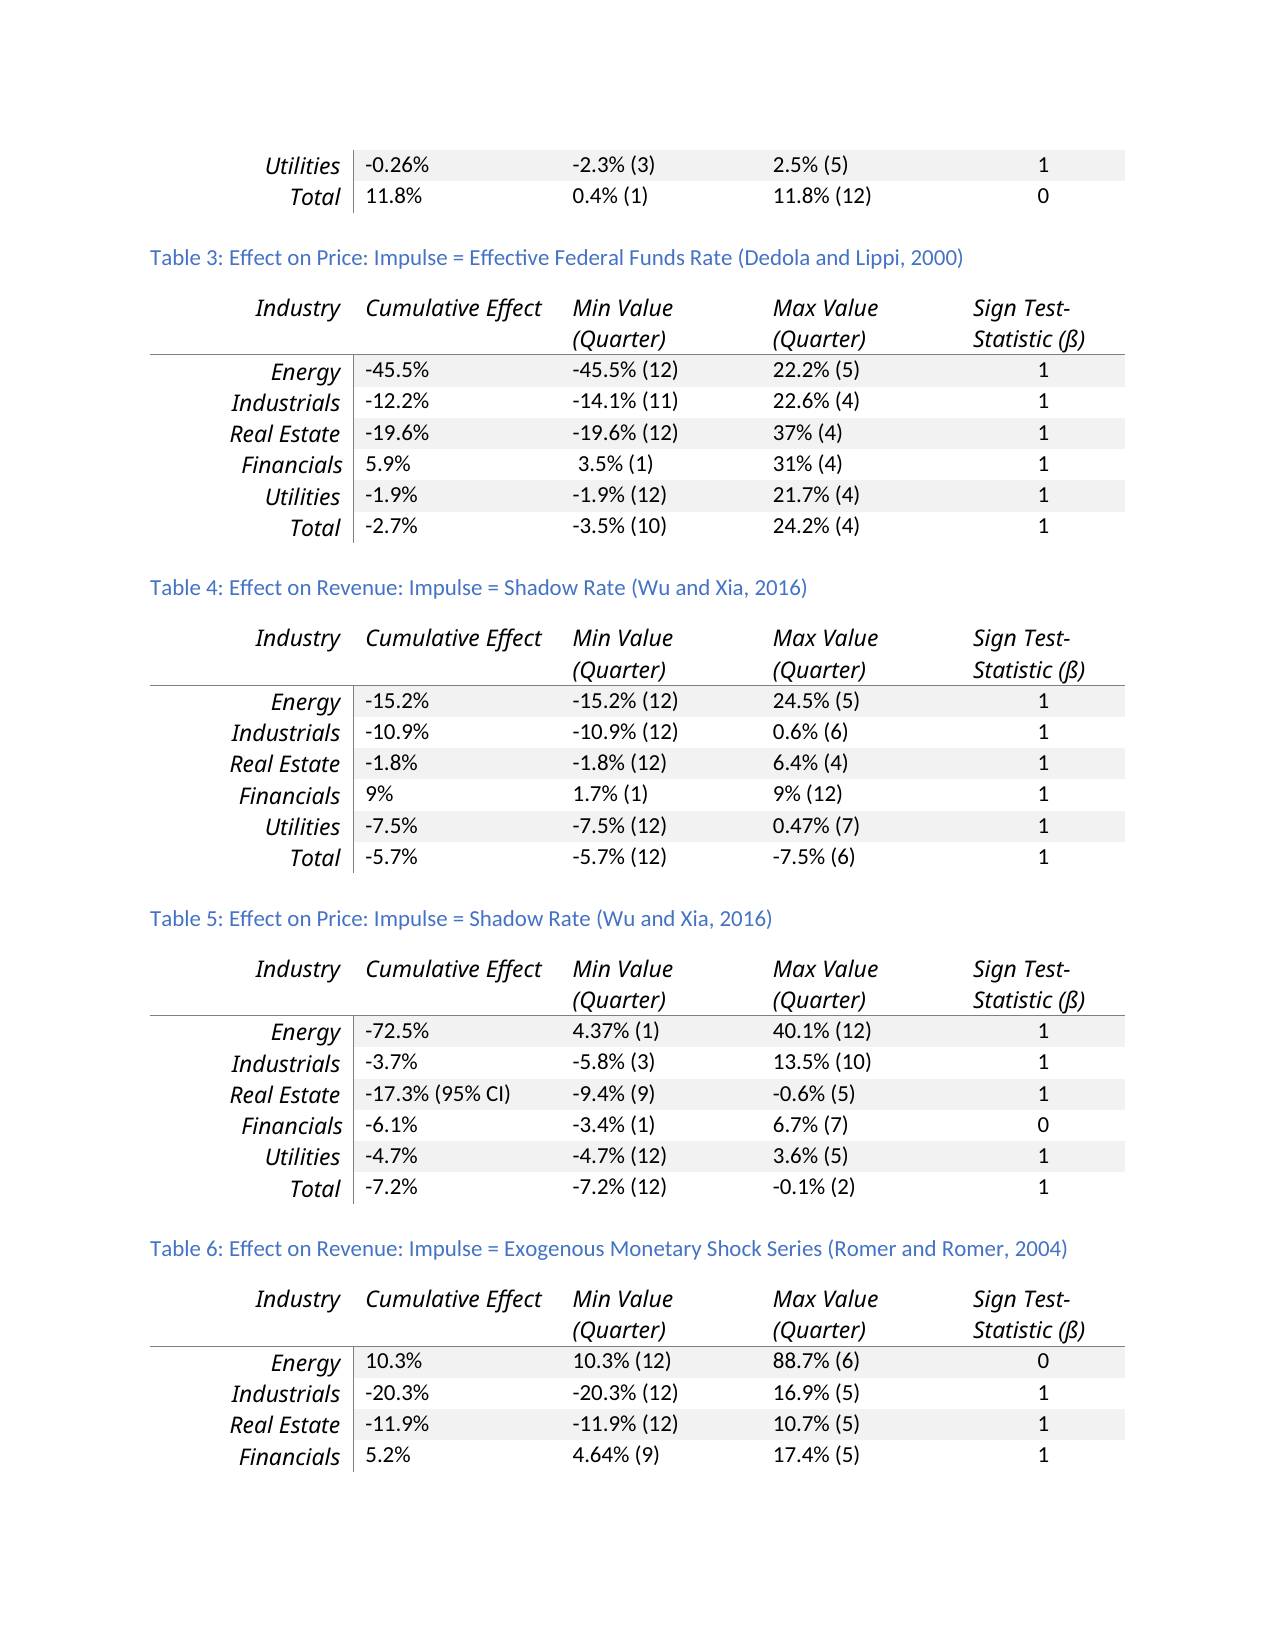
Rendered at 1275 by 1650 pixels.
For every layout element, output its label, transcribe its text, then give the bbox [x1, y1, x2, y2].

table_cell 1 [962, 355, 1125, 387]
table_header Sign Test-Statistic (ß) [962, 622, 1125, 685]
table_cell 1 [962, 512, 1125, 543]
table_cell -3.7% [354, 1048, 561, 1079]
table_cell 1 [962, 748, 1125, 779]
table_cell 22.2% (5) [761, 355, 962, 387]
table_cell -15.2% [354, 686, 561, 717]
table_cell -20.3% [354, 1378, 561, 1409]
table_cell -0.6% (5) [761, 1079, 962, 1110]
table_cell 1 [962, 1173, 1125, 1204]
table_cell Real Estate [150, 418, 353, 449]
table_header Industry [150, 622, 354, 685]
table_header Sign Test-Statistic (ß) [962, 292, 1125, 354]
table_cell Total [150, 1173, 353, 1204]
table_header Min Value (Quarter) [561, 622, 761, 685]
table_header Industry [150, 292, 354, 354]
table_cell 10.3% [354, 1347, 561, 1378]
table_cell -15.2% (12) [561, 686, 761, 717]
table_cell -45.5% [354, 355, 561, 387]
table_cell -1.8% [354, 748, 561, 779]
table_cell 37% (4) [761, 418, 962, 449]
table_cell -5.7% (12) [561, 842, 761, 873]
table_cell 22.6% (4) [761, 387, 962, 418]
table_cell 11.8% (12) [761, 181, 962, 212]
table_cell 0.4% (1) [561, 181, 761, 212]
table_cell -7.2% [354, 1173, 561, 1204]
table_header Min Value (Quarter) [561, 953, 761, 1015]
table_header Cumulative Effect [354, 292, 561, 354]
table_cell Financials [150, 780, 353, 811]
table_cell 1 [962, 780, 1125, 811]
table_cell -6.1% [354, 1110, 561, 1141]
table_cell -7.2% (12) [561, 1173, 761, 1204]
table_cell -7.5% (6) [761, 842, 962, 873]
table_cell 5.9% [354, 449, 561, 480]
table_cell 1 [962, 1409, 1125, 1440]
table_cell Industrials [150, 1378, 353, 1409]
table_cell -12.2% [354, 387, 561, 418]
table_cell 3.5% (1) [561, 449, 761, 480]
table_cell Energy [150, 355, 353, 387]
table_header Max Value (Quarter) [761, 1283, 962, 1346]
table_cell -0.1% (2) [761, 1173, 962, 1204]
table_header Industry [150, 953, 354, 1015]
table_cell 21.7% (4) [761, 480, 962, 512]
table_cell -4.7% [354, 1141, 561, 1172]
table_cell 1 [962, 717, 1125, 748]
table_cell Financials [150, 449, 353, 480]
table_header Min Value (Quarter) [561, 292, 761, 354]
table_cell Real Estate [150, 1079, 353, 1110]
table_cell -2.3% (3) [561, 150, 761, 181]
table_cell 17.4% (5) [761, 1440, 962, 1472]
table_cell 40.1% (12) [761, 1016, 962, 1047]
table_cell 1 [962, 418, 1125, 449]
table_cell 4.37% (1) [561, 1016, 761, 1047]
table_cell 1 [962, 842, 1125, 873]
table_cell Financials [150, 1440, 353, 1472]
table_cell 6.4% (4) [761, 748, 962, 779]
table_header Max Value (Quarter) [761, 622, 962, 685]
text Table 6: Effect on Revenue: Impulse = Exogenous Monetary Shock Series (Romer and Romer, 2004) [150, 1234, 1125, 1262]
table_cell Real Estate [150, 748, 353, 779]
table_cell 1 [962, 1378, 1125, 1409]
table_cell -10.9% (12) [561, 717, 761, 748]
table_cell 1 [962, 1016, 1125, 1047]
table_cell 1 [962, 1079, 1125, 1110]
table_header Sign Test-Statistic (ß) [962, 1283, 1125, 1346]
table_cell 6.7% (7) [761, 1110, 962, 1141]
table_cell -11.9% [354, 1409, 561, 1440]
table_cell -45.5% (12) [561, 355, 761, 387]
table_cell 11.8% [354, 181, 561, 212]
table_cell -14.1% (11) [561, 387, 761, 418]
table_header Max Value (Quarter) [761, 292, 962, 354]
table_cell Industrials [150, 1048, 353, 1079]
table_cell Real Estate [150, 1409, 353, 1440]
table_cell -19.6% [354, 418, 561, 449]
table_cell -4.7% (12) [561, 1141, 761, 1172]
table_header Industry [150, 1283, 354, 1346]
table_cell -11.9% (12) [561, 1409, 761, 1440]
table_cell 24.5% (5) [761, 686, 962, 717]
table_cell -7.5% [354, 811, 561, 842]
table_cell Total [150, 512, 353, 543]
table_header Max Value (Quarter) [761, 953, 962, 1015]
table_cell 10.3% (12) [561, 1347, 761, 1378]
table_cell -72.5% [354, 1016, 561, 1047]
table_cell -3.5% (10) [561, 512, 761, 543]
table_cell -9.4% (9) [561, 1079, 761, 1110]
table_cell -3.4% (1) [561, 1110, 761, 1141]
table_cell -19.6% (12) [561, 418, 761, 449]
text Table 5: Effect on Price: Impulse = Shadow Rate (Wu and Xia, 2016) [150, 904, 1125, 932]
table_header Cumulative Effect [354, 1283, 561, 1346]
table_cell 9% [354, 780, 561, 811]
table_cell 0 [962, 181, 1125, 212]
table_cell Energy [150, 686, 353, 717]
table_cell -5.7% [354, 842, 561, 873]
table_cell Energy [150, 1347, 353, 1378]
table_cell 10.7% (5) [761, 1409, 962, 1440]
text Table 3: Effect on Price: Impulse = Effective Federal Funds Rate (Dedola and Lippi, 2000) [150, 243, 1125, 271]
table_cell 0.6% (6) [761, 717, 962, 748]
table_cell 0 [962, 1110, 1125, 1141]
table_cell 5.2% [354, 1440, 561, 1472]
table_cell Utilities [150, 150, 353, 181]
table_cell 0.47% (7) [761, 811, 962, 842]
table_cell Utilities [150, 811, 353, 842]
table_cell 1 [962, 480, 1125, 512]
table_cell 2.5% (5) [761, 150, 962, 181]
table_cell Utilities [150, 1141, 353, 1172]
table_cell 1 [962, 811, 1125, 842]
table_cell 9% (12) [761, 780, 962, 811]
table_cell 1 [962, 449, 1125, 480]
table_cell 1.7% (1) [561, 780, 761, 811]
table_cell -2.7% [354, 512, 561, 543]
table_cell -1.9% (12) [561, 480, 761, 512]
table_cell -7.5% (12) [561, 811, 761, 842]
table_cell 31% (4) [761, 449, 962, 480]
table_cell Industrials [150, 717, 353, 748]
table_cell 1 [962, 1440, 1125, 1472]
table_cell Total [150, 181, 353, 212]
table_cell 3.6% (5) [761, 1141, 962, 1172]
table_cell Industrials [150, 387, 353, 418]
table_cell Financials [150, 1110, 353, 1141]
table_cell 1 [962, 1141, 1125, 1172]
table_cell Energy [150, 1016, 353, 1047]
table_cell Total [150, 842, 353, 873]
table_cell -0.26% [354, 150, 561, 181]
table_cell 1 [962, 1048, 1125, 1079]
table_cell 1 [962, 686, 1125, 717]
table_header Sign Test-Statistic (ß) [962, 953, 1125, 1015]
table_cell Utilities [150, 480, 353, 512]
table_cell 4.64% (9) [561, 1440, 761, 1472]
table_cell -1.8% (12) [561, 748, 761, 779]
table_cell -20.3% (12) [561, 1378, 761, 1409]
text Table 4: Effect on Revenue: Impulse = Shadow Rate (Wu and Xia, 2016) [150, 573, 1125, 601]
table_cell 88.7% (6) [761, 1347, 962, 1378]
table_cell 13.5% (10) [761, 1048, 962, 1079]
table_cell -17.3% (95% CI) [354, 1079, 561, 1110]
table_header Cumulative Effect [354, 622, 561, 685]
table_cell -10.9% [354, 717, 561, 748]
table_cell 0 [962, 1347, 1125, 1378]
table_cell 24.2% (4) [761, 512, 962, 543]
table_cell 1 [962, 150, 1125, 181]
table_header Min Value (Quarter) [561, 1283, 761, 1346]
table_cell -5.8% (3) [561, 1048, 761, 1079]
table_cell 16.9% (5) [761, 1378, 962, 1409]
table_cell -1.9% [354, 480, 561, 512]
table_cell 1 [962, 387, 1125, 418]
table_header Cumulative Effect [354, 953, 561, 1015]
